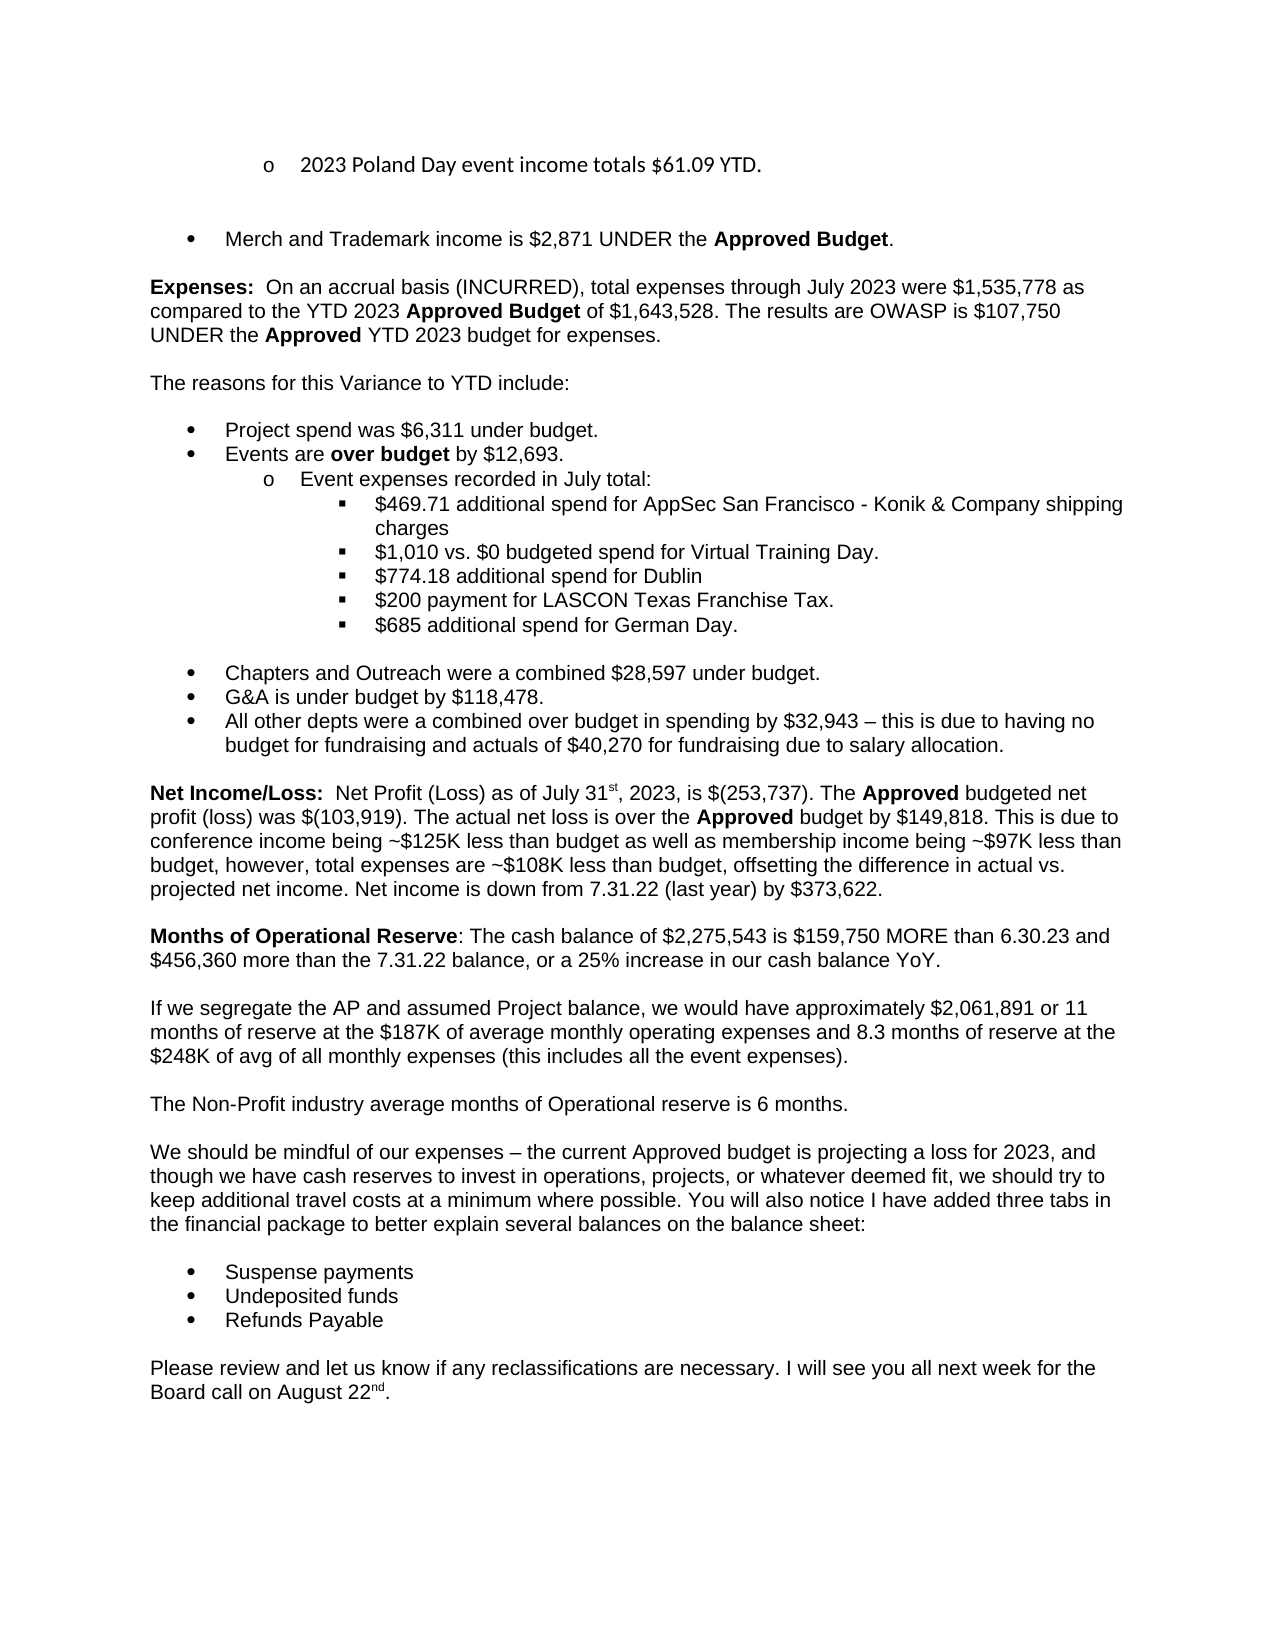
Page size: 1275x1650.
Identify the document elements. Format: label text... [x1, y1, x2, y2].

list $1,010 vs. $0 budgeted spend for Virtual Training Day. [337, 540, 1125, 564]
list Event expenses recorded in July total: [262, 466, 1125, 492]
text We should be mindful of our expenses – the current Approved budget is projecting a loss for 2023, and though we have cash reserves to invest in operations, projects, or whatever deemed fit, we should try to keep additional travel costs at a minimum where possible. You will also notice I have added three tabs in the financial package to better explain several balances on the balance sheet: [150, 1140, 1125, 1236]
list $774.18 additional spend for Dublin [337, 564, 1125, 588]
text The Non-Profit industry average months of Operational reserve is 6 months. [150, 1092, 1125, 1116]
text Net Income/Loss: Net Profit (Loss) as of July 31st, 2023, is $(253,737). The Approved budgeted net profit (loss) was $(103,919). The actual net loss is over the Approved budget by $149,818. This is due to conference income being ~$125K less than budget as well as membership income being ~$97K less than budget, however, total expenses are ~$108K less than budget, offsetting the difference in actual vs. projected net income. Net income is down from 7.31.22 (last year) by $373,622. [150, 781, 1125, 900]
list $200 payment for LASCON Texas Franchise Tax. [337, 588, 1125, 612]
list $685 additional spend for German Day. [337, 612, 1125, 636]
text Months of Operational Reserve: The cash balance of $2,275,543 is $159,750 MORE than 6.30.23 and $456,360 more than the 7.31.22 balance, or a 25% increase in our cash balance YoY. [150, 924, 1125, 972]
text Please review and let us know if any reclassifications are necessary. I will see you all next week for the Board call on August 22nd. [150, 1356, 1125, 1404]
list Undeposited funds [187, 1284, 1125, 1308]
list All other depts were a combined over budget in spending by $32,943 – this is due to having no budget for fundraising and actuals of $40,270 for fundraising due to salary allocation. [187, 708, 1125, 757]
text The reasons for this Variance to YTD include: [150, 370, 1125, 394]
list G&A is under budget by $118,478. [187, 684, 1125, 708]
list Refunds Payable [187, 1308, 1125, 1332]
list Chapters and Outreach were a combined $28,597 under budget. [187, 660, 1125, 684]
list 2023 Poland Day event income totals $61.09 YTD. [262, 150, 1125, 178]
list Project spend was $6,311 under budget. [187, 418, 1125, 442]
list Suspense payments [187, 1260, 1125, 1284]
list Events are over budget by $12,693. [187, 442, 1125, 466]
list $469.71 additional spend for AppSec San Francisco - Konik & Company shipping charges [337, 492, 1125, 540]
list Merch and Trademark income is $2,871 UNDER the Approved Budget. [187, 226, 1125, 251]
text If we segregate the AP and assumed Project balance, we would have approximately $2,061,891 or 11 months of reserve at the $187K of average monthly operating expenses and 8.3 months of reserve at the $248K of avg of all monthly expenses (this includes all the event expenses). [150, 996, 1125, 1068]
text Expenses: On an accrual basis (INCURRED), total expenses through July 2023 were $1,535,778 as compared to the YTD 2023 Approved Budget of $1,643,528. The results are OWASP is $107,750 UNDER the Approved YTD 2023 budget for expenses. [150, 274, 1125, 346]
